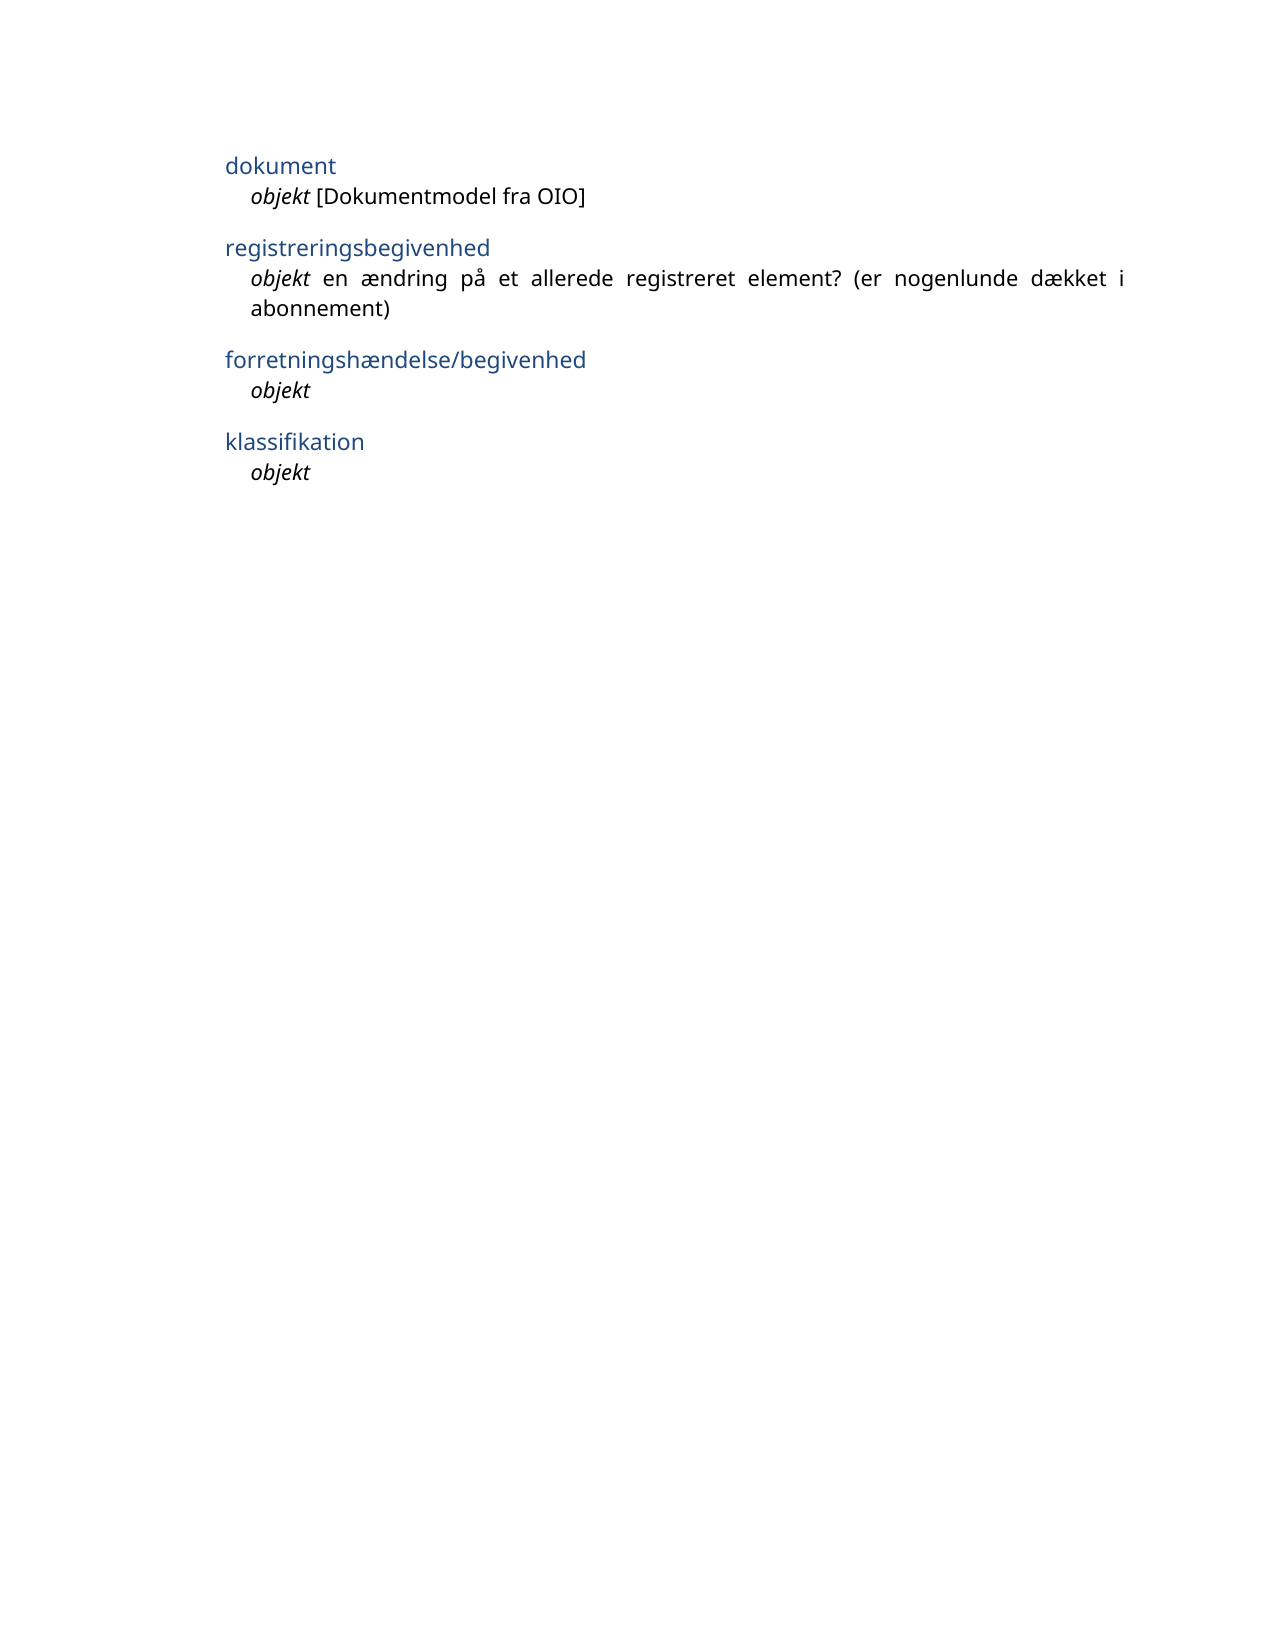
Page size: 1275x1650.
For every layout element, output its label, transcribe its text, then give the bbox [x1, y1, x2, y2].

text objekt [Dokumentmodel fra OIO] [250, 181, 1125, 211]
text klassifikation [225, 425, 1125, 457]
text dokument [225, 150, 1125, 181]
text registreringsbegivenhed [225, 232, 1125, 263]
text objekt [250, 457, 1125, 486]
text forretningshændelse/begivenhed [225, 343, 1125, 375]
text objekt [250, 375, 1125, 404]
text objekt en ændring på et allerede registreret element? (er nogenlunde dækket i abonnement) [250, 263, 1125, 323]
